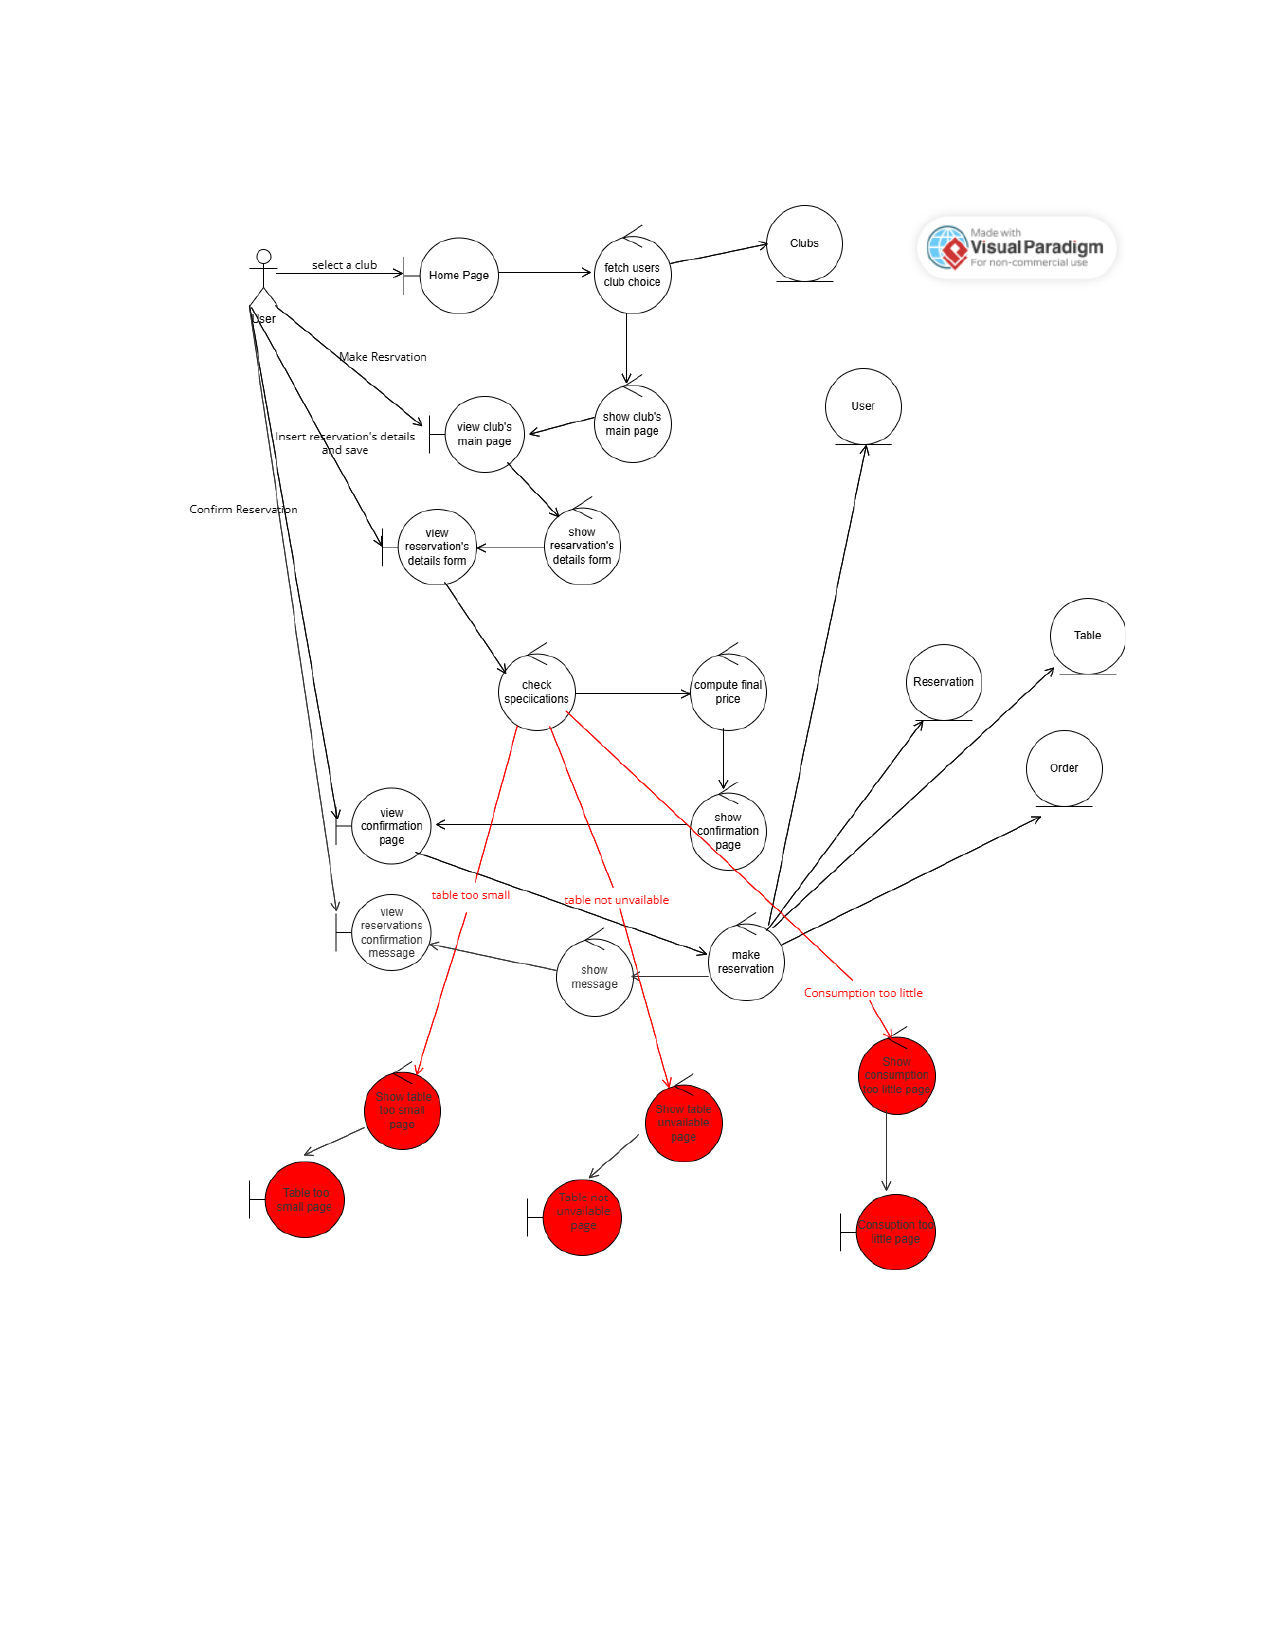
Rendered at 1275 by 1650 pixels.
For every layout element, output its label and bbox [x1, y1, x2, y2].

picture [150, 205, 1125, 1270]
